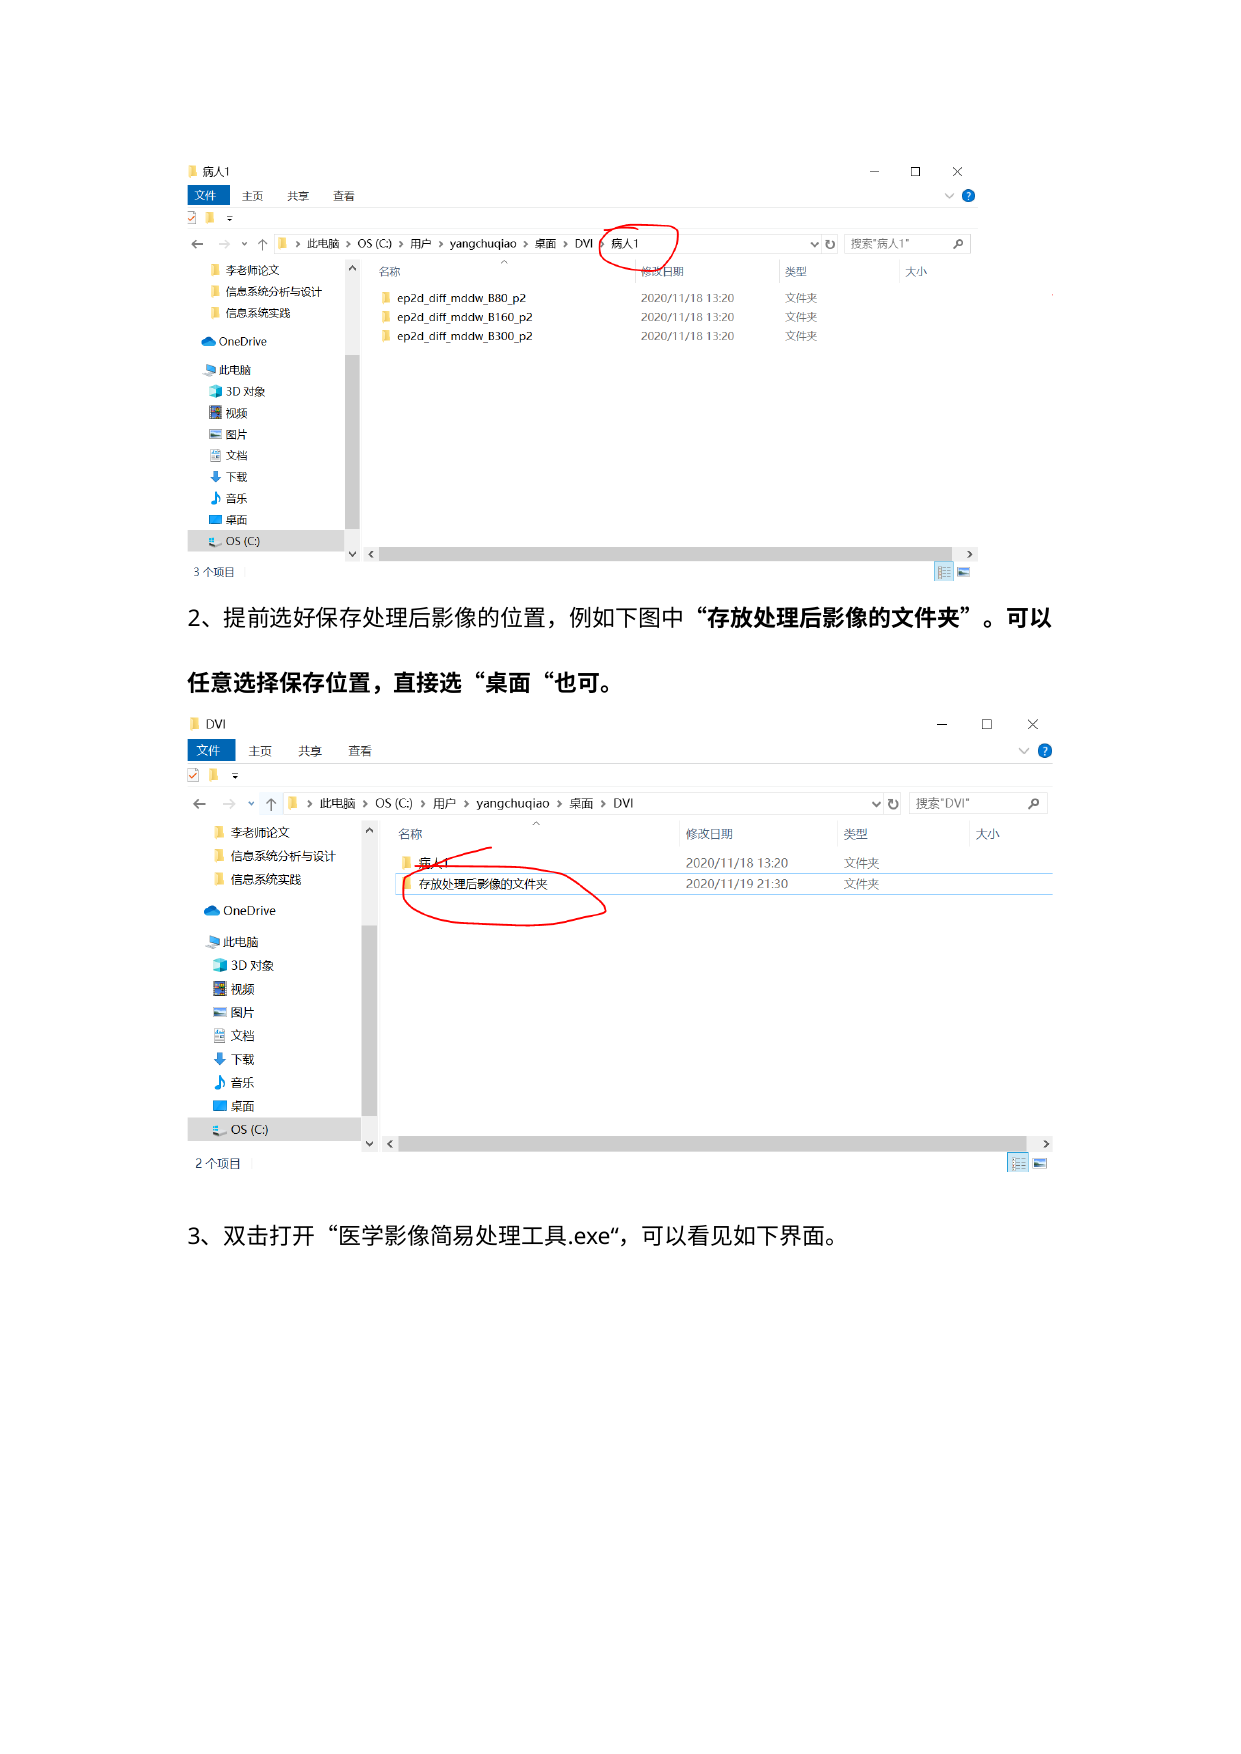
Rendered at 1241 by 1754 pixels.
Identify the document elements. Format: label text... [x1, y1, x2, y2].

picture [187, 162, 1053, 581]
picture [187, 714, 1053, 1172]
text 3、双击打开“医学影像简易处理工具.exe“，可以看见如下界面。 [187, 1202, 1053, 1267]
text 2、提前选好保存处理后影像的位置，例如下图中“存放处理后影像的文件夹”。可以任意选择保存位置，直接选“桌面“也可。 [187, 584, 1053, 714]
